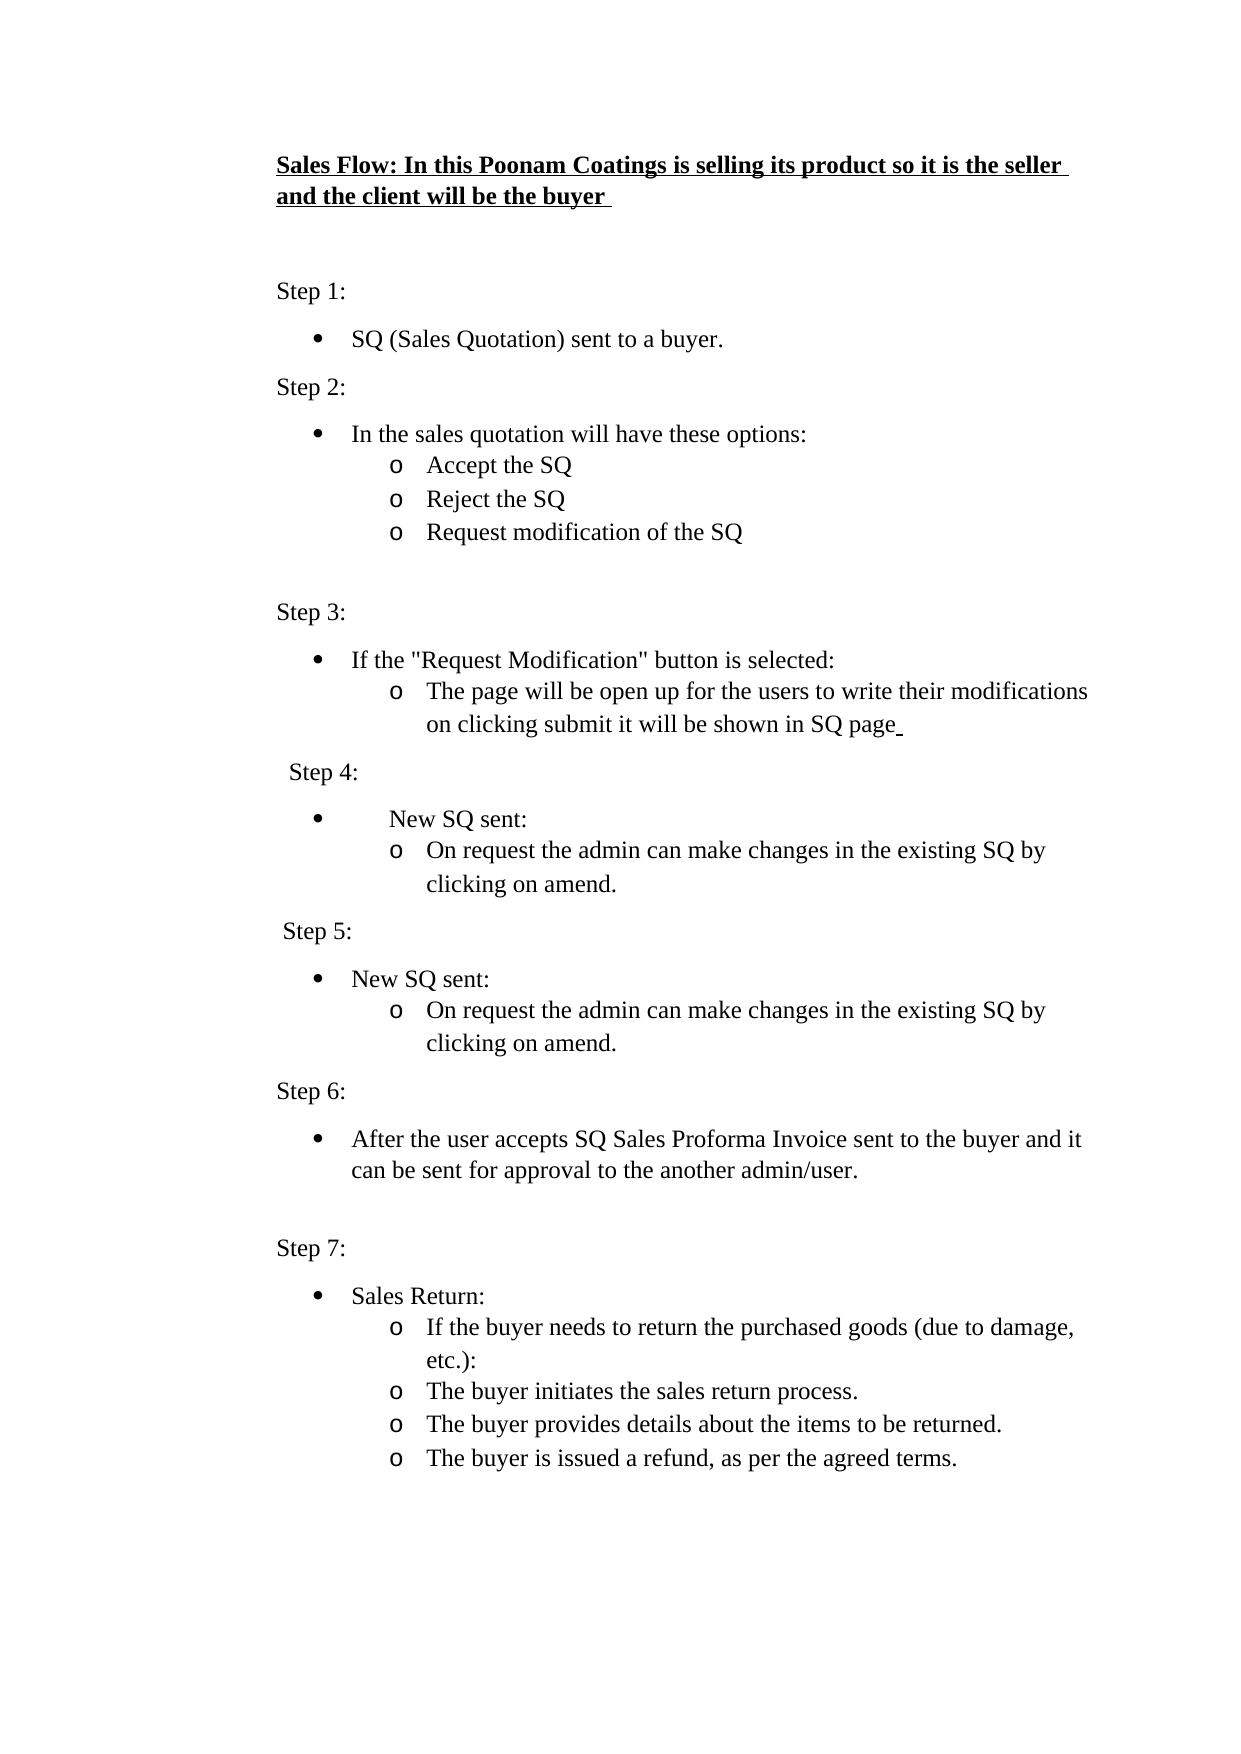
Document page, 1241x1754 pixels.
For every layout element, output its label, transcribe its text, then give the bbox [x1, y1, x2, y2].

text Step 1: [276, 276, 1090, 305]
text Step 6: [276, 1076, 1090, 1105]
list Request modification of the SQ [388, 517, 1090, 548]
text Sales Flow: In this Poonam Coatings is selling its product so it is the seller and the client will be the buyer [276, 150, 1090, 210]
list The buyer is issued a refund, as per the agreed terms. [388, 1443, 1090, 1474]
text Step 5: [276, 916, 1090, 945]
list If the "Request Modification" button is selected: [313, 645, 1090, 674]
list The page will be open up for the users to write their modifications on clicking submit it will be shown in SQ page [388, 676, 1090, 738]
list On request the admin can make changes in the existing SQ by clicking on amend. [388, 995, 1090, 1057]
list Reject the SQ [388, 484, 1090, 515]
text Step 7: [276, 1233, 1090, 1262]
list On request the admin can make changes in the existing SQ by clicking on amend. [388, 836, 1090, 897]
list The buyer provides details about the items to be returned. [388, 1409, 1090, 1440]
text Step 2: [276, 372, 1090, 401]
text Step 4: [276, 757, 1090, 786]
list Accept the SQ [388, 451, 1090, 481]
list In the sales quotation will have these options: [313, 419, 1090, 448]
text Step 3: [276, 597, 1090, 626]
list New SQ sent: [313, 804, 1090, 833]
list SQ (Sales Quotation) sent to a buyer. [313, 324, 1090, 353]
list After the user accepts SQ Sales Proforma Invoice sent to the buyer and it can be sent for approval to the another admin/user. [313, 1124, 1090, 1183]
list The buyer initiates the sales return process. [388, 1376, 1090, 1407]
list Sales Return: [313, 1281, 1090, 1310]
list New SQ sent: [313, 964, 1090, 993]
list If the buyer needs to return the purchased goods (due to damage, etc.): [388, 1312, 1090, 1374]
